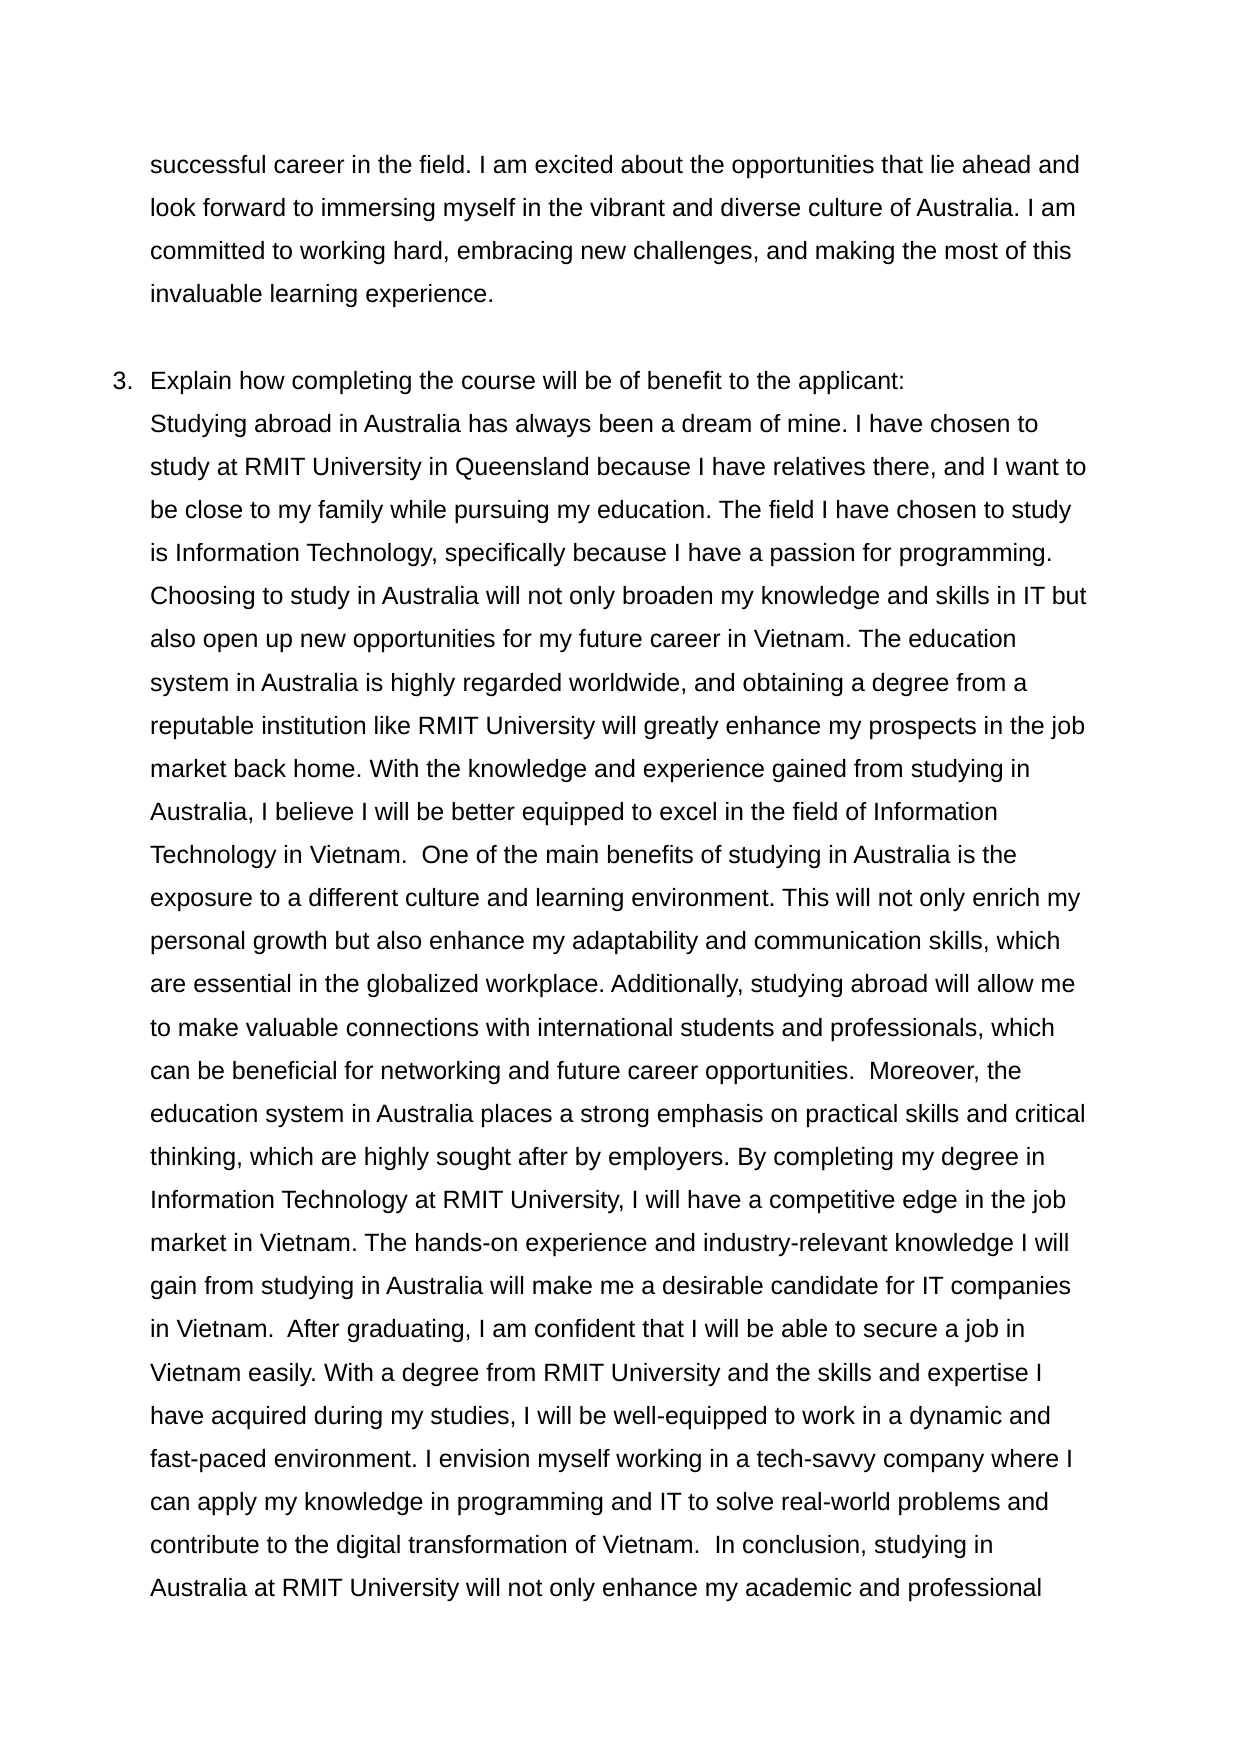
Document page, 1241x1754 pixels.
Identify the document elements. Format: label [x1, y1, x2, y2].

text [150, 150, 1090, 351]
list [112, 366, 1090, 1602]
